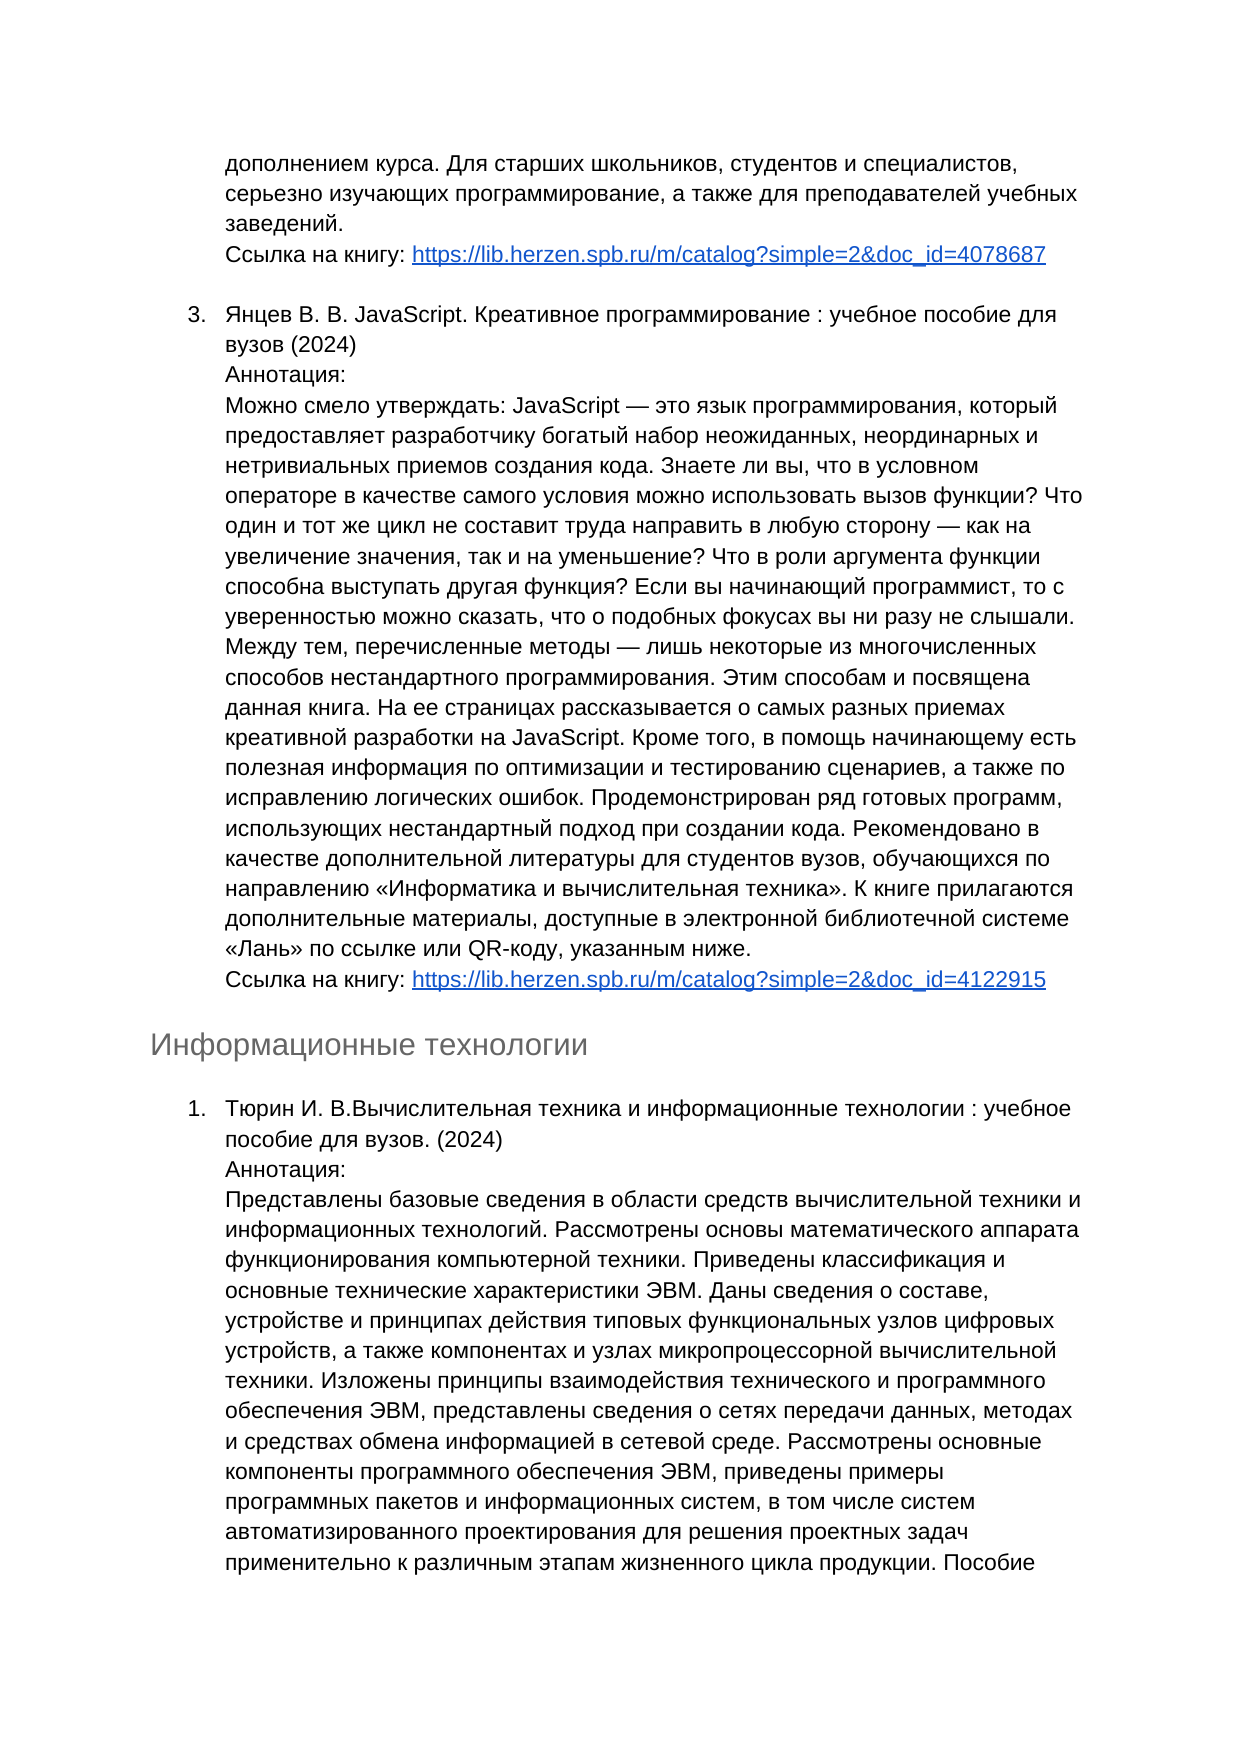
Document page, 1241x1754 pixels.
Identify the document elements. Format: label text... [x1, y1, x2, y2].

text Можно смело утверждать: JavaScript — это язык программирования, который предоставляет разработчику богатый набор неожиданных, неординарных и нетривиальных приемов создания кода. Знаете ли вы, что в условном операторе в качестве самого условия можно использовать вызов функции? Что один и тот же цикл не составит труда направить в любую сторону — как на увеличение значения, так и на уменьшение? Что в роли аргумента функции способна выступать другая функция? Если вы начинающий программист, то с уверенностью можно сказать, что о подобных фокусах вы ни разу не слышали. Между тем, перечисленные методы — лишь некоторые из многочисленных способов нестандартного программирования. Этим способам и посвящена данная книга. На ее страницах рассказывается о самых разных приемах креативной разработки на JavaScript. Кроме того, в помощь начинающему есть полезная информация по оптимизации и тестированию сценариев, а также по исправлению логических ошибок. Продемонстрирован ряд готовых программ, использующих нестандартный подход при создании кода. Рекомендовано в качестве дополнительной литературы для студентов вузов, обучающихся по направлению «Информатика и вычислительная техника». К книге прилагаются дополнительные материалы, доступные в электронной библиотечной системе «Лань» по ссылке или QR-коду, указанным ниже. [225, 392, 1090, 962]
list Янцев В. В. JavaScript. Креативное программирование : учебное пособие для вузов (2024) [187, 301, 1090, 358]
list Тюрин И. В.Вычислительная техника и информационные технологии : учебное пособие для вузов. (2024) [187, 1095, 1090, 1152]
text Ссылка на книгу: https://lib.herzen.spb.ru/m/catalog?simple=2&doc_id=4078687 [225, 241, 1090, 267]
text Ссылка на книгу: https://lib.herzen.spb.ru/m/catalog?simple=2&doc_id=4122915 [225, 966, 1090, 992]
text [225, 150, 1090, 237]
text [225, 1186, 1090, 1575]
subtitle Информационные технологии [150, 1026, 1090, 1062]
text Аннотация: [225, 1156, 1090, 1182]
text Аннотация: [225, 361, 1090, 388]
